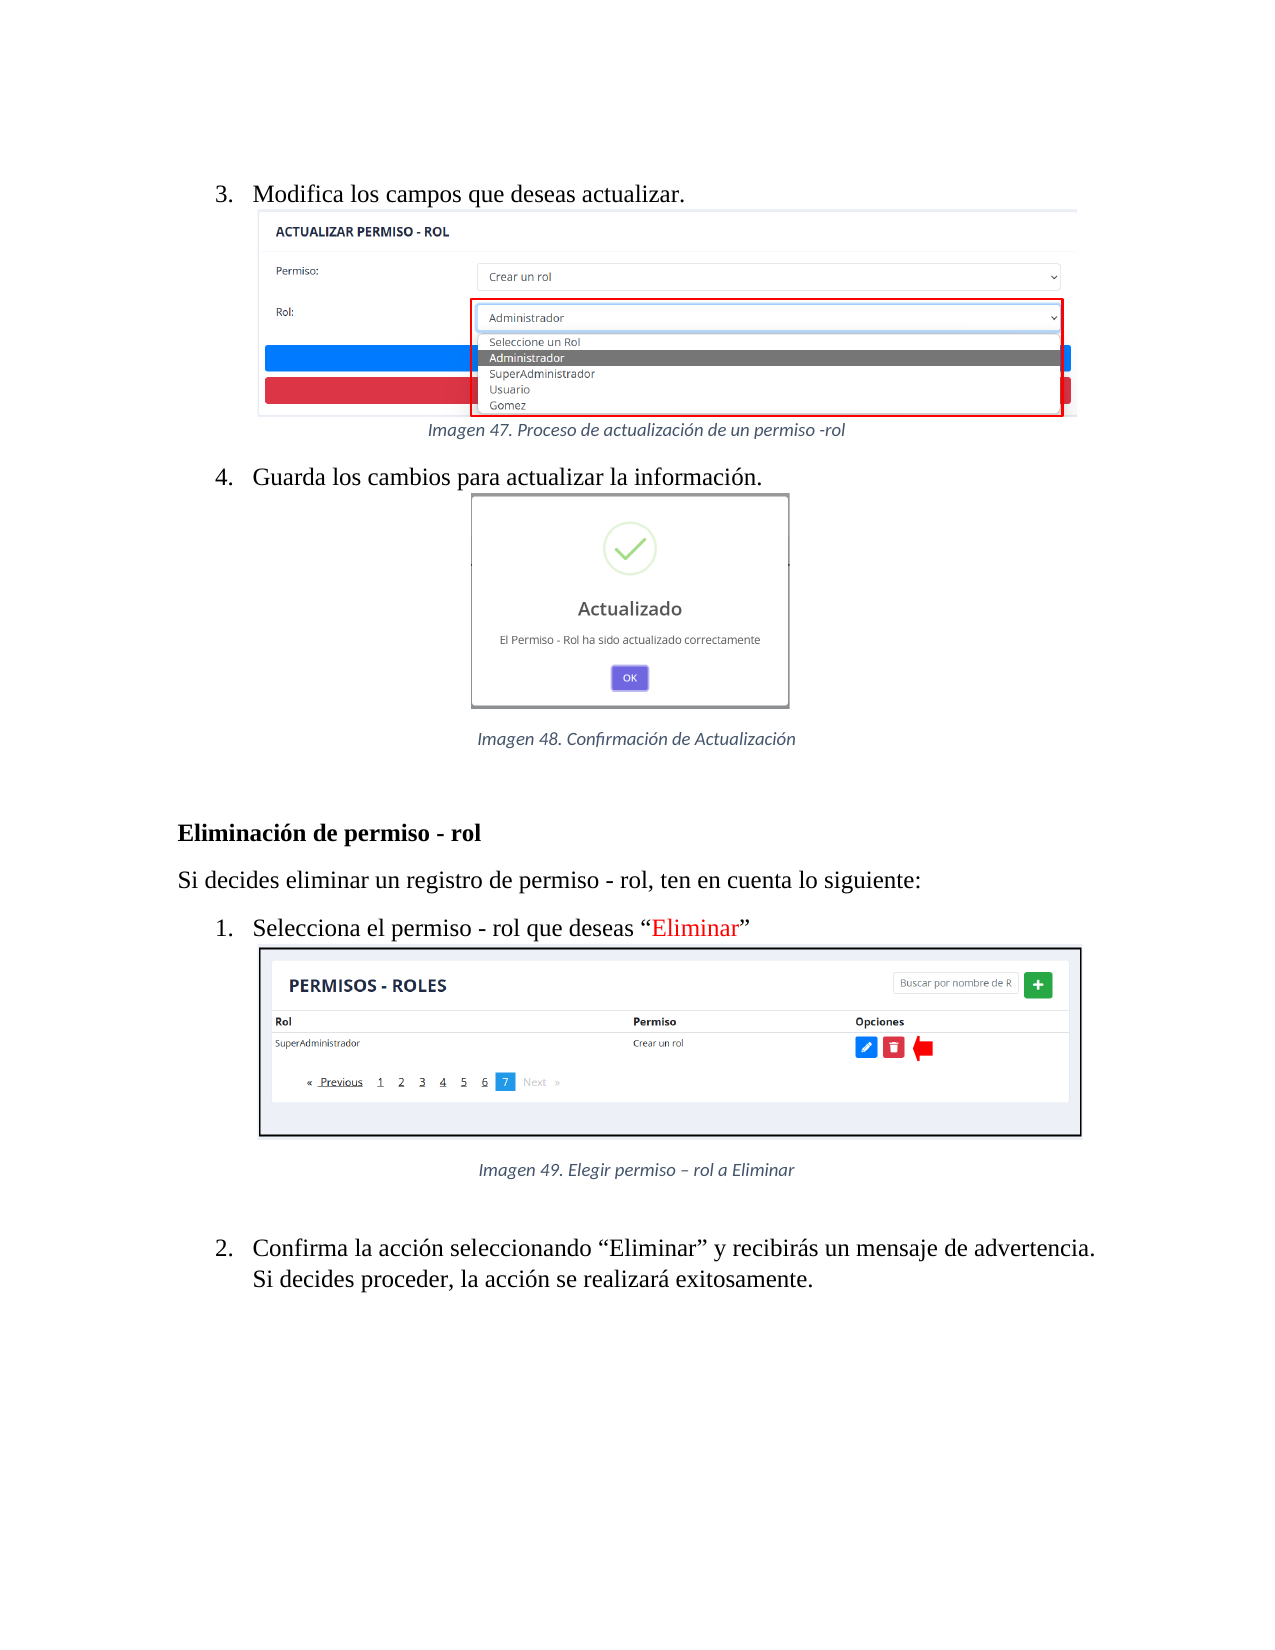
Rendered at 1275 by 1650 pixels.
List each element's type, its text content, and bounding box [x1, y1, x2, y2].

list Modifica los campos que deseas actualizar. [215, 179, 1098, 207]
text Imagen 48. Confirmación de Actualización [177, 727, 1098, 750]
picture [472, 300, 1061, 415]
text Imagen 47. Proceso de actualización de un permiso -rol [177, 418, 1098, 441]
picture [257, 944, 1083, 1140]
text Imagen 49. Elegir permiso – rol a Eliminar [177, 1158, 1098, 1181]
picture [471, 493, 790, 709]
text Si decides eliminar un registro de permiso - rol, ten en cuenta lo siguiente: [177, 866, 1098, 894]
list Selecciona el permiso - rol que deseas “Eliminar” [215, 913, 1098, 942]
picture [257, 209, 1078, 417]
list Guarda los cambios para actualizar la información. [215, 462, 1098, 491]
subtitle Eliminación de permiso - rol [177, 818, 1098, 847]
list Confirma la acción seleccionando “Eliminar” y recibirás un mensaje de advertencia. Si decides proceder, la acción se realizará exitosamente. [215, 1233, 1098, 1293]
